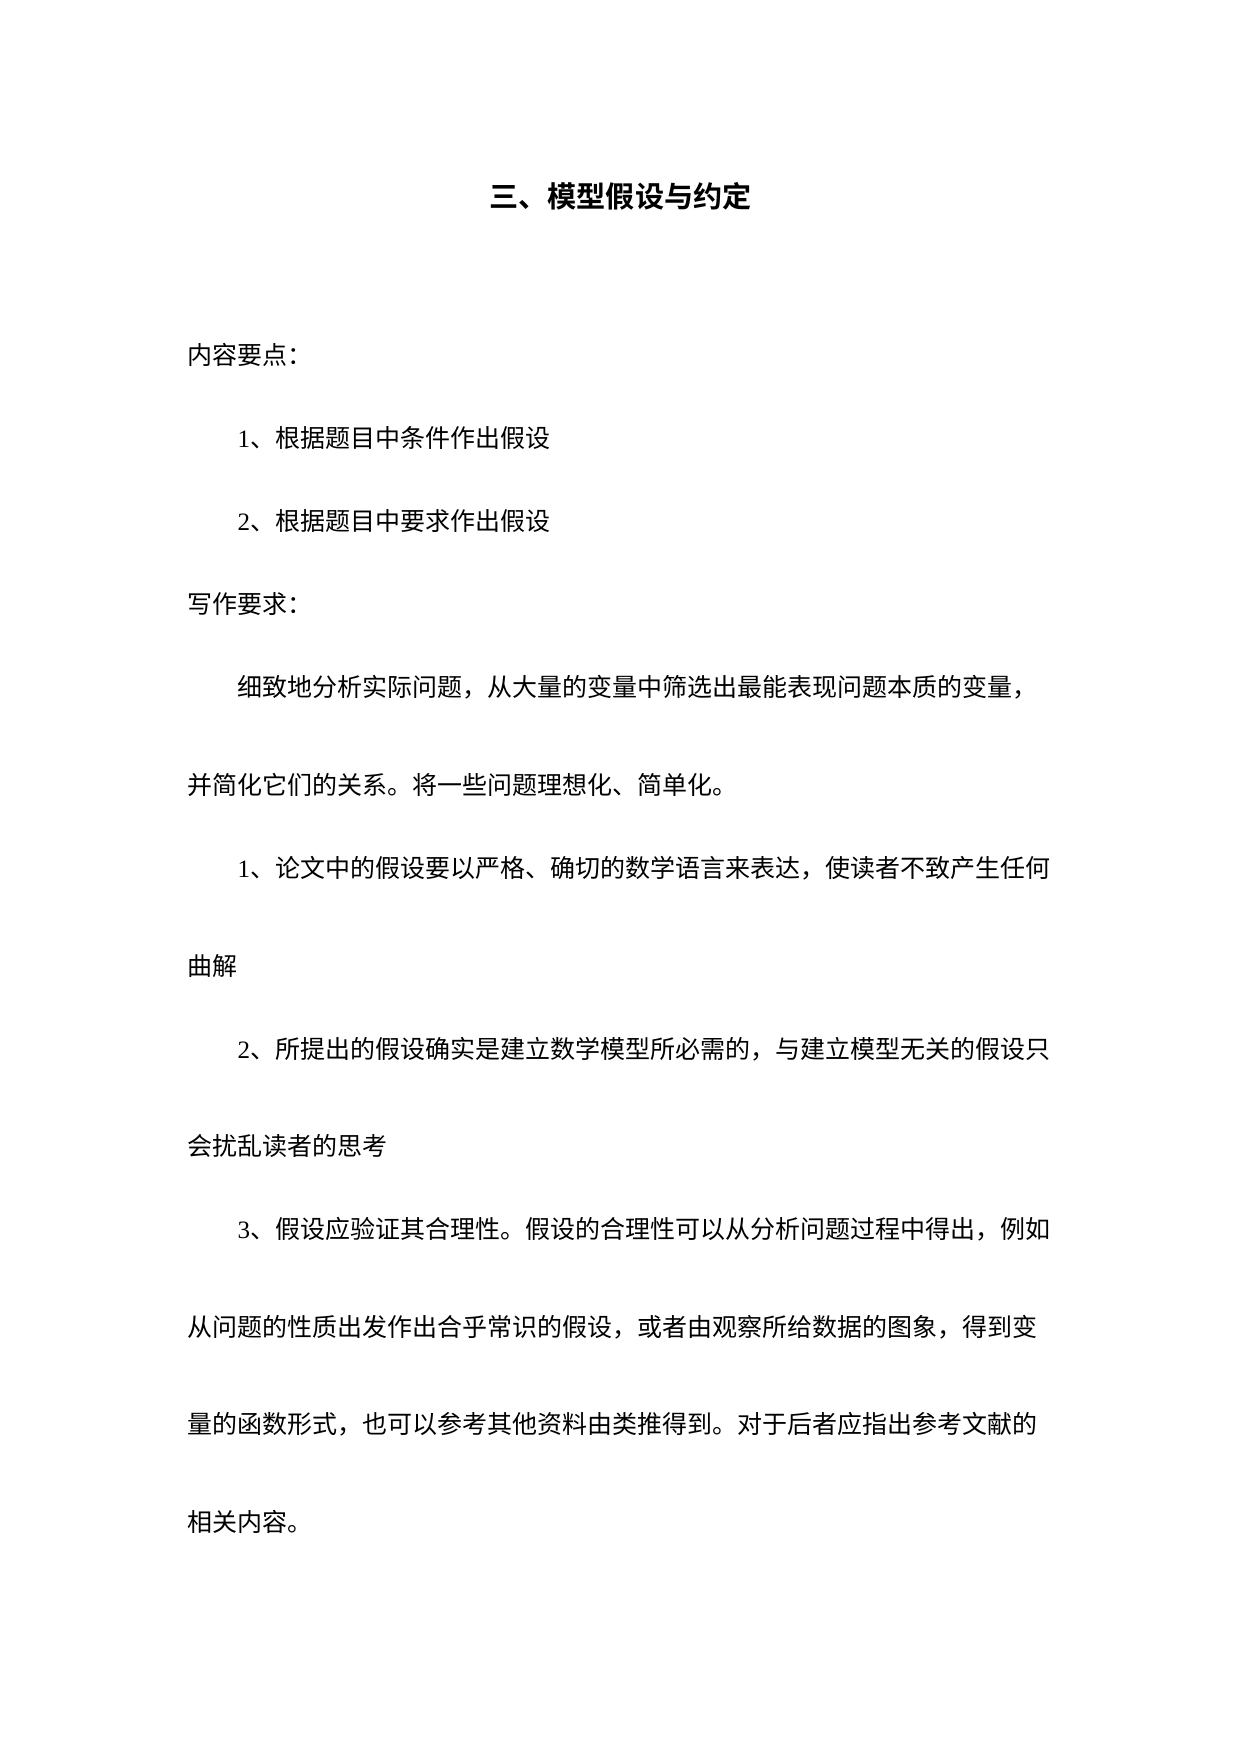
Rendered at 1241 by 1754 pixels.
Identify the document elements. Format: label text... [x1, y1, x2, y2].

text 1、论文中的假设要以严格、确切的数学语言来表达，使读者不致产生任何曲解 [187, 834, 1053, 997]
text 内容要点： [187, 321, 1053, 386]
text 写作要求： [187, 570, 1053, 635]
text 2、根据题目中要求作出假设 [187, 487, 1053, 552]
text 3、假设应验证其合理性。假设的合理性可以从分析问题过程中得出，例如从问题的性质出发作出合乎常识的假设，或者由观察所给数据的图象，得到变量的函数形式，也可以参考其他资料由类推得到。对于后者应指出参考文献的相关内容。 [187, 1195, 1053, 1553]
text 细致地分析实际问题，从大量的变量中筛选出最能表现问题本质的变量，并简化它们的关系。将一些问题理想化、简单化。 [187, 653, 1053, 816]
text 2、所提出的假设确实是建立数学模型所必需的，与建立模型无关的假设只会扰乱读者的思考 [187, 1015, 1053, 1177]
subtitle 三、模型假设与约定 [187, 162, 1053, 227]
text 1、根据题目中条件作出假设 [187, 404, 1053, 469]
